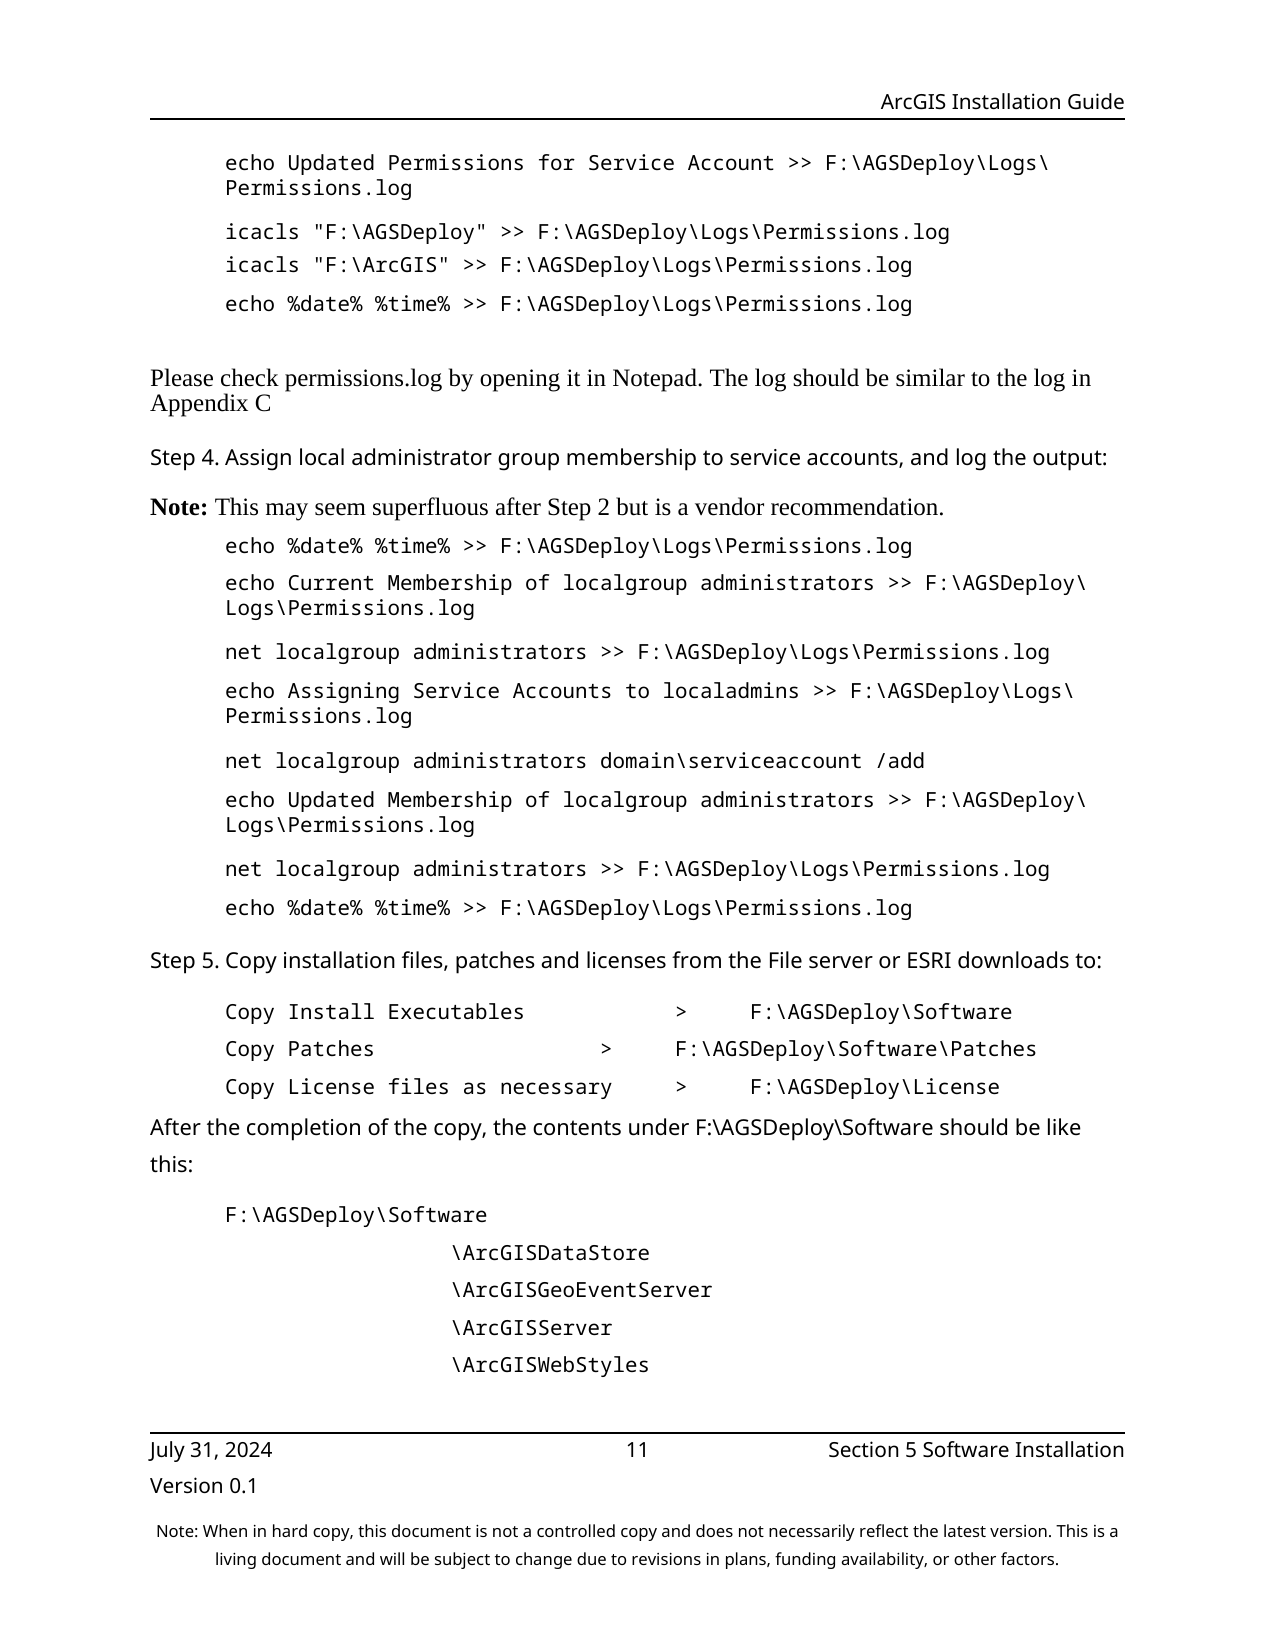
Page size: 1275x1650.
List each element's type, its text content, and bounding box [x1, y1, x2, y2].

text Assign local administrator group membership to service accounts, and log the output: [150, 442, 1125, 471]
text echo Assigning Service Accounts to localadmins >> F:\AGSDeploy\Logs\Permissions.log [225, 679, 1125, 729]
text Please check permissions.log by opening it in Notepad. The log should be similar to the log in Appendix C [150, 367, 1125, 417]
text echo %date% %time% >> F:\AGSDeploy\Logs\Permissions.log [225, 533, 1125, 558]
text \ArcGISDataStore [225, 1240, 1125, 1265]
text Copy License files as necessary > F:\AGSDeploy\License [225, 1074, 1125, 1099]
text icacls "F:\ArcGIS" >> F:\AGSDeploy\Logs\Permissions.log [225, 246, 1125, 279]
text Copy Install Executables > F:\AGSDeploy\Software [225, 999, 1125, 1024]
text Copy Patches > F:\AGSDeploy\Software\Patches [225, 1037, 1125, 1062]
text After the completion of the copy, the contents under F:\AGSDeploy\Software should be like this: [150, 1112, 1125, 1179]
text F:\AGSDeploy\Software [225, 1203, 1125, 1228]
text echo %date% %time% >> F:\AGSDeploy\Logs\Permissions.log [225, 896, 1125, 921]
text \ArcGISServer [225, 1315, 1125, 1340]
text Copy installation files, patches and licenses from the File server or ESRI downloads to: [150, 946, 1125, 975]
text echo Updated Membership of localgroup administrators >> F:\AGSDeploy\Logs\Permissions.log [225, 787, 1125, 837]
text echo Current Membership of localgroup administrators >> F:\AGSDeploy\Logs\Permissions.log [225, 571, 1125, 621]
text net localgroup administrators domain\serviceaccount /add [225, 741, 1125, 775]
text \ArcGISGeoEventServer [225, 1278, 1125, 1303]
text \ArcGISWebStyles [225, 1353, 1125, 1378]
text net localgroup administrators >> F:\AGSDeploy\Logs\Permissions.log [225, 633, 1125, 666]
text echo %date% %time% >> F:\AGSDeploy\Logs\Permissions.log [225, 292, 1125, 317]
text icacls "F:\AGSDeploy" >> F:\AGSDeploy\Logs\Permissions.log [225, 212, 1125, 246]
text echo Updated Permissions for Service Account >> F:\AGSDeploy\Logs\Permissions.log [225, 150, 1125, 200]
text Note: This may seem superfluous after Step 2 but is a vendor recommendation. [150, 496, 1125, 521]
text net localgroup administrators >> F:\AGSDeploy\Logs\Permissions.log [225, 850, 1125, 883]
